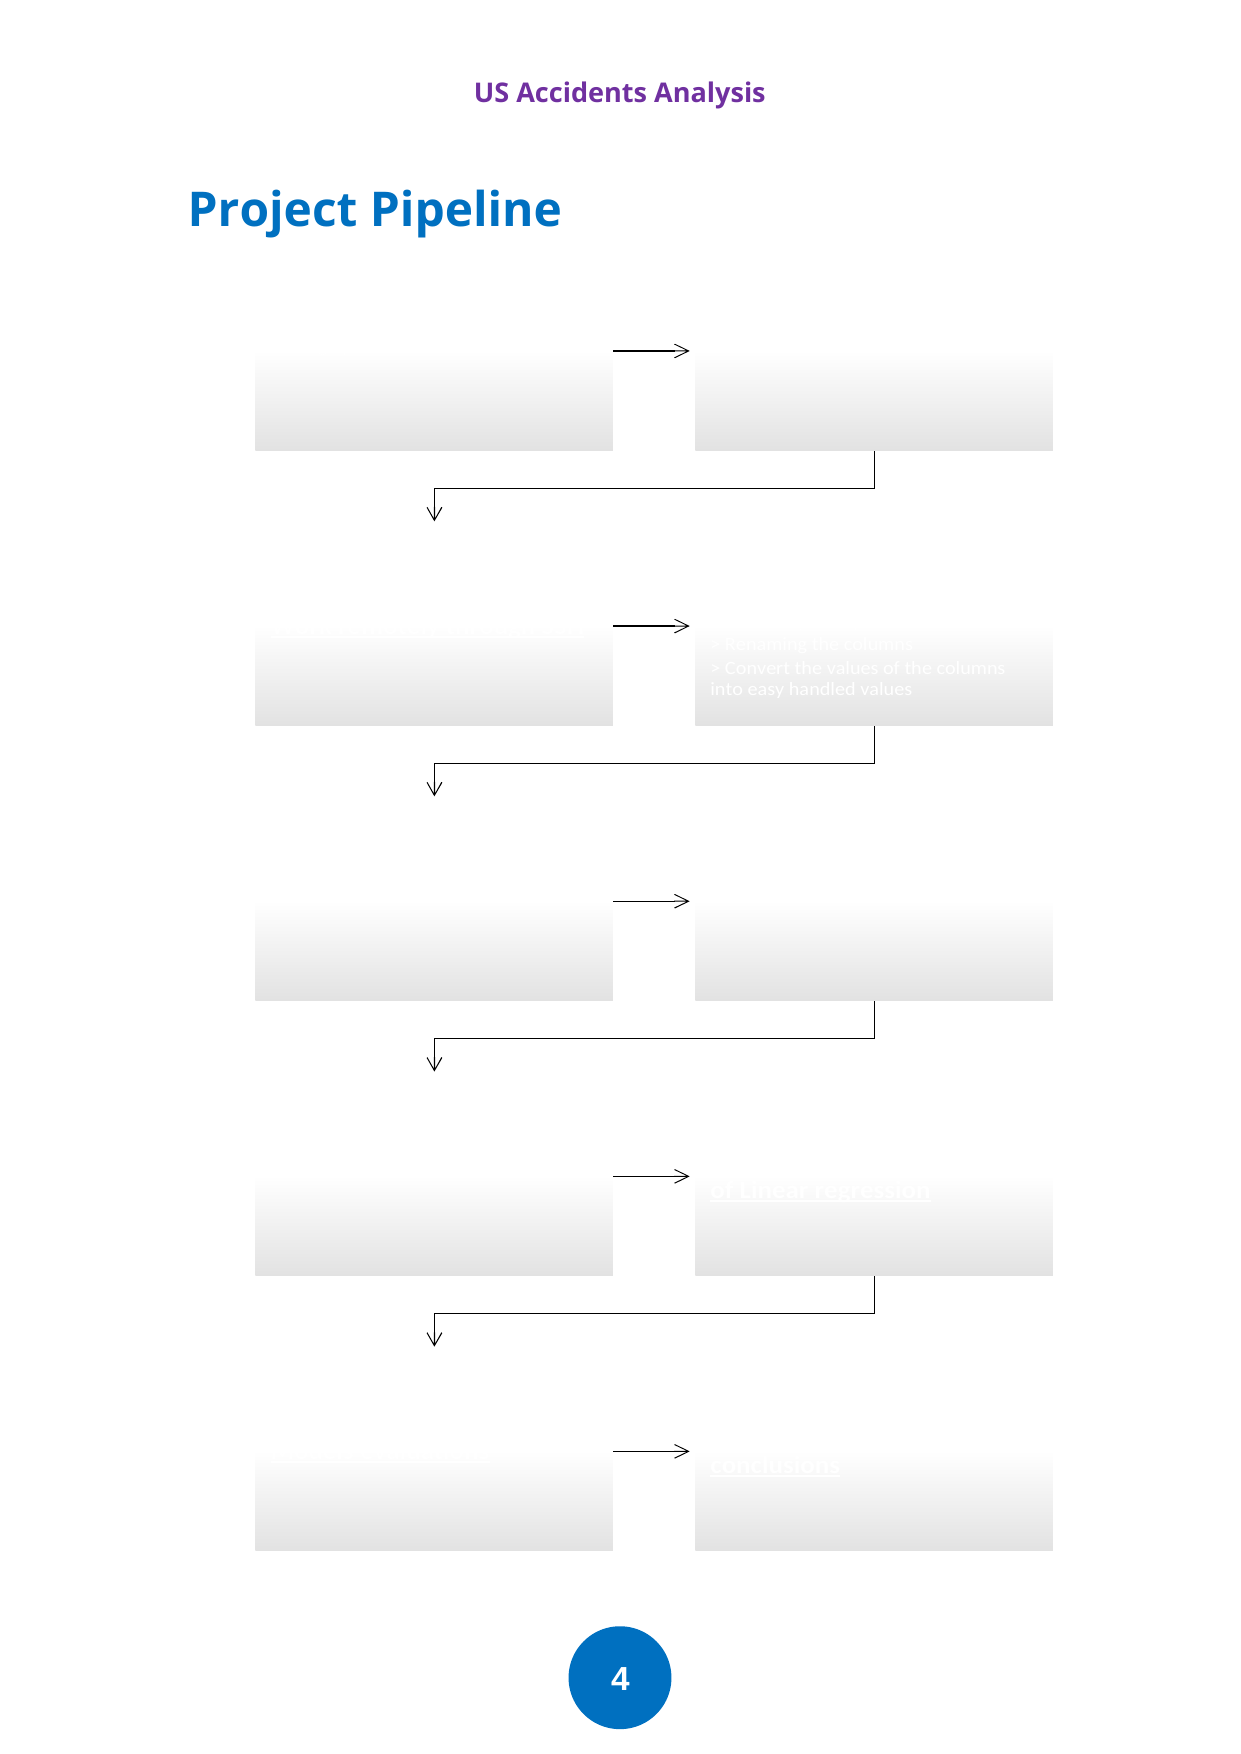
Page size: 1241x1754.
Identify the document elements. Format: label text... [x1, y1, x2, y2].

subtitle Project Pipeline [187, 175, 1053, 240]
